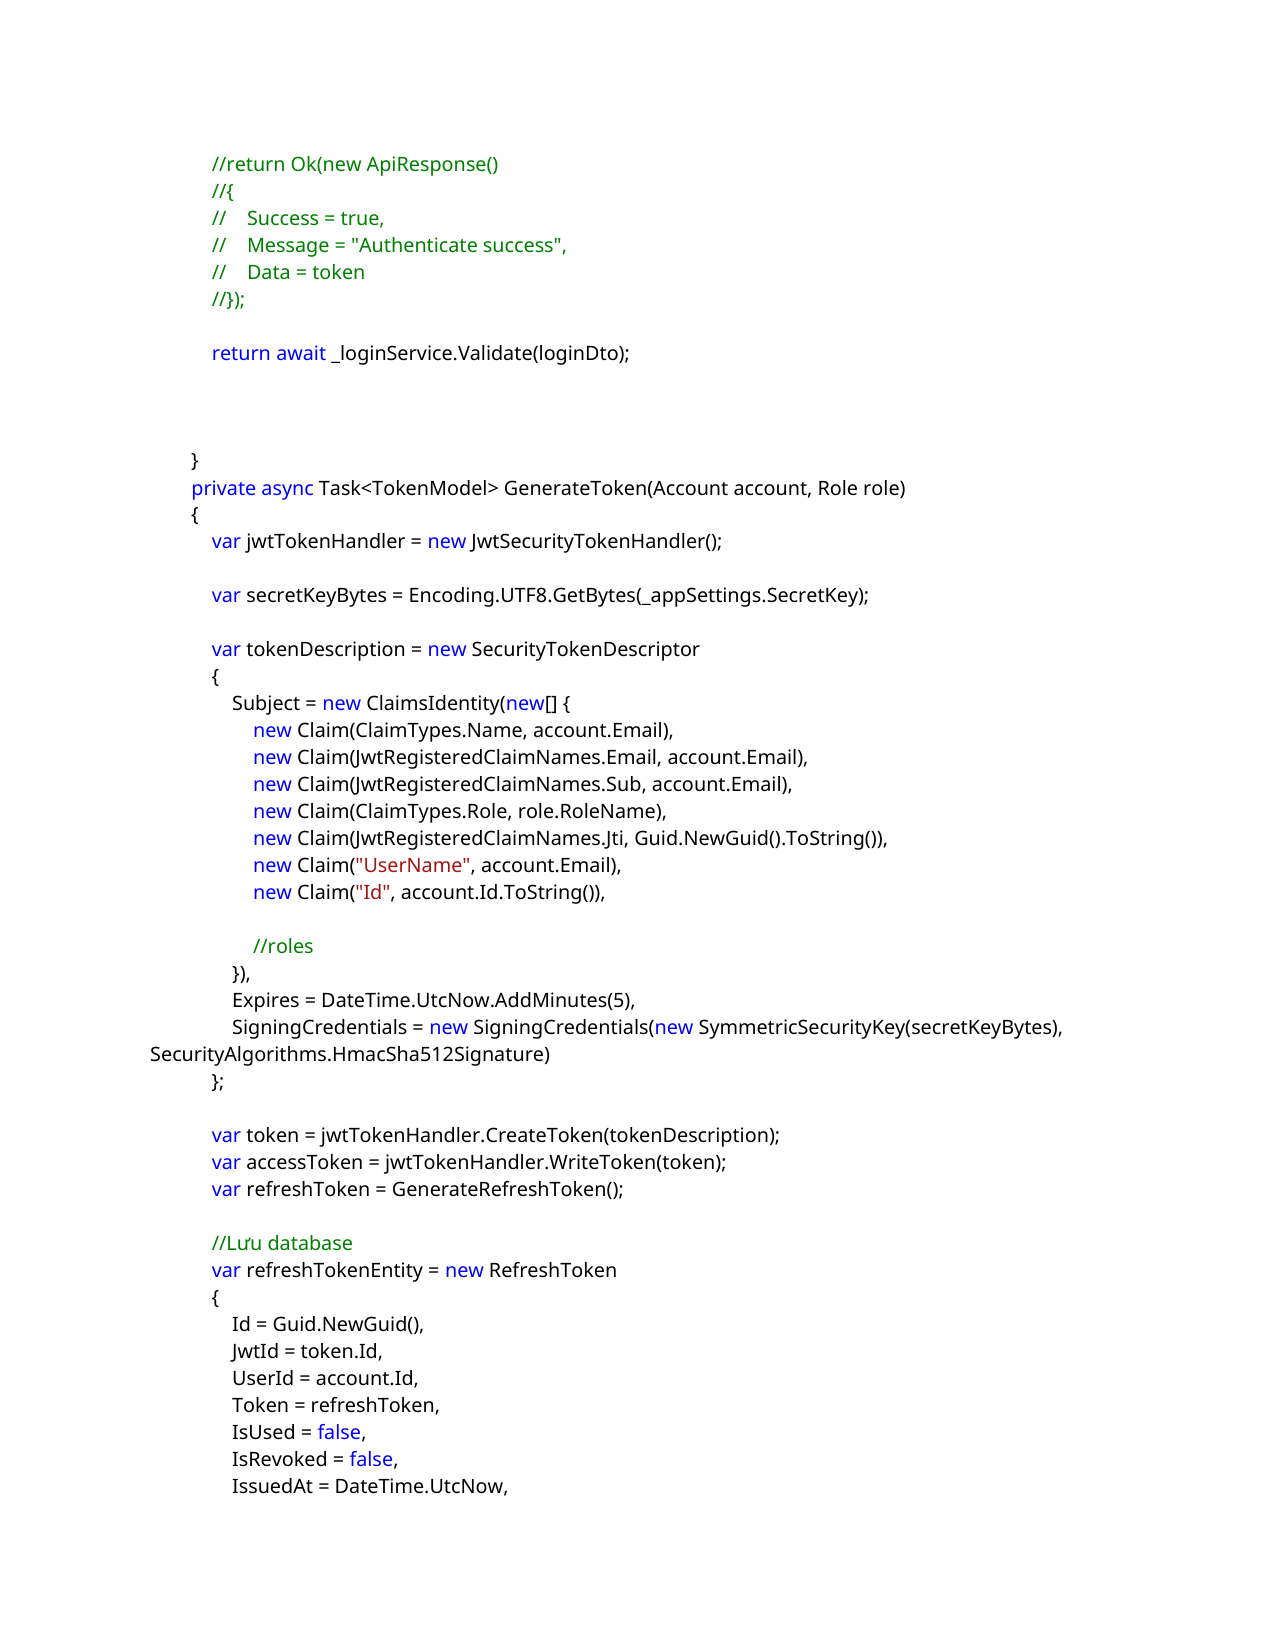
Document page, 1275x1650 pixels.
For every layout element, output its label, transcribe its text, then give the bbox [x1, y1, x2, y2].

text private async Task<TokenModel> GenerateToken(Account account, Role role) [150, 474, 1125, 501]
text //Lưu database [150, 1229, 1125, 1256]
text { [150, 501, 1125, 528]
text new Claim("Id", account.Id.ToString()), [150, 878, 1125, 905]
text SigningCredentials = new SigningCredentials(new SymmetricSecurityKey(secretKeyBytes), SecurityAlgorithms.HmacSha512Signature) [150, 1013, 1125, 1067]
text //{ [150, 177, 1125, 204]
text { [150, 663, 1125, 689]
text var accessToken = jwtTokenHandler.WriteToken(token); [150, 1148, 1125, 1175]
text var secretKeyBytes = Encoding.UTF8.GetBytes(_appSettings.SecretKey); [150, 582, 1125, 609]
text var refreshToken = GenerateRefreshToken(); [150, 1175, 1125, 1202]
text var tokenDescription = new SecurityTokenDescriptor [150, 636, 1125, 663]
text //return Ok(new ApiResponse() [150, 150, 1125, 177]
text }), [150, 959, 1125, 986]
text // Message = "Authenticate success", [150, 231, 1125, 258]
text Id = Guid.NewGuid(), [150, 1310, 1125, 1337]
text { [150, 1283, 1125, 1310]
text IsRevoked = false, [150, 1445, 1125, 1472]
text new Claim("UserName", account.Email), [150, 851, 1125, 878]
text Token = refreshToken, [150, 1391, 1125, 1418]
text }; [150, 1067, 1125, 1094]
text new Claim(JwtRegisteredClaimNames.Jti, Guid.NewGuid().ToString()), [150, 824, 1125, 851]
text IssuedAt = DateTime.UtcNow, [150, 1472, 1125, 1499]
text var jwtTokenHandler = new JwtSecurityTokenHandler(); [150, 528, 1125, 555]
text // Success = true, [150, 204, 1125, 231]
text UserId = account.Id, [150, 1364, 1125, 1391]
text return await _loginService.Validate(loginDto); [150, 339, 1125, 366]
text new Claim(ClaimTypes.Name, account.Email), [150, 717, 1125, 743]
text var refreshTokenEntity = new RefreshToken [150, 1256, 1125, 1283]
text var token = jwtTokenHandler.CreateToken(tokenDescription); [150, 1121, 1125, 1148]
text } [150, 447, 1125, 474]
text // Data = token [150, 258, 1125, 285]
text IsUsed = false, [150, 1418, 1125, 1445]
text new Claim(JwtRegisteredClaimNames.Email, account.Email), [150, 743, 1125, 771]
text //roles [150, 932, 1125, 959]
text //}); [150, 285, 1125, 312]
text new Claim(ClaimTypes.Role, role.RoleName), [150, 797, 1125, 824]
text Expires = DateTime.UtcNow.AddMinutes(5), [150, 986, 1125, 1013]
text Subject = new ClaimsIdentity(new[] { [150, 689, 1125, 717]
text JwtId = token.Id, [150, 1337, 1125, 1364]
text new Claim(JwtRegisteredClaimNames.Sub, account.Email), [150, 771, 1125, 797]
